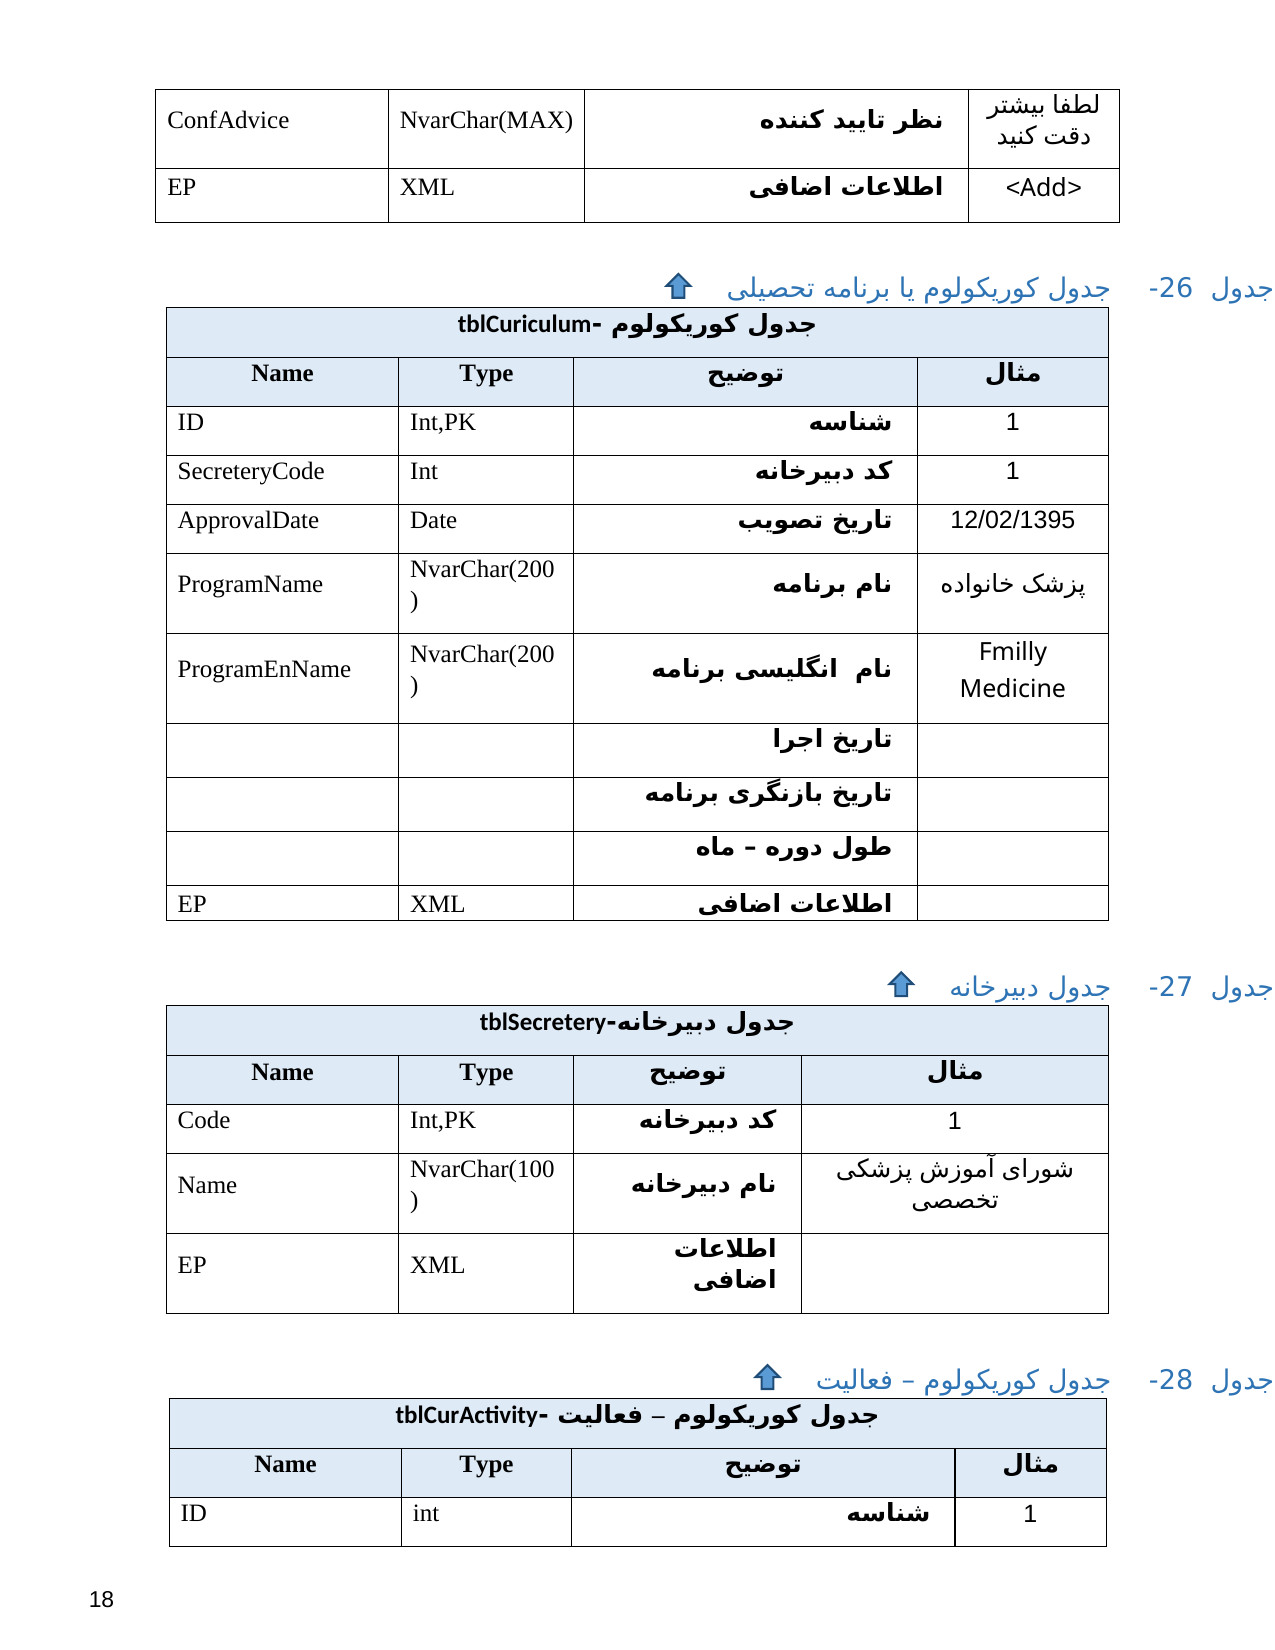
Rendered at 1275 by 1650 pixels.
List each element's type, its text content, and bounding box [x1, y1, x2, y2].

table_cell [399, 778, 573, 831]
table_cell نظر تایید کننده [585, 90, 968, 168]
table_cell Int,PK [399, 1105, 573, 1153]
table_cell [167, 724, 398, 777]
table_header جدول کوریکولوم – فعالیت -tblCurActivity [170, 1399, 1106, 1448]
subtitle جدول کوریکولوم – فعالیت [89, 1364, 1149, 1396]
table_cell تاریخ تصویب [574, 505, 917, 553]
table_cell EP [167, 886, 398, 920]
table_header جدول دبیرخانه-tblSecretery [167, 1006, 1108, 1055]
table_cell EP [156, 169, 388, 222]
table_cell Int [399, 456, 573, 504]
table_cell [918, 886, 1108, 920]
subtitle جدول دبیرخانه [89, 971, 1149, 1003]
table_cell Name [167, 1154, 398, 1233]
table_cell NvarChar(100) [399, 1154, 573, 1233]
table_cell [918, 778, 1108, 831]
table_cell ProgramName [167, 554, 398, 632]
table_cell NvarChar(MAX) [389, 90, 584, 168]
table_cell تاریخ بازنگری برنامه [574, 778, 917, 831]
table_cell Date [399, 505, 573, 553]
table_cell اطلاعات اضافی [574, 1234, 801, 1313]
table_cell 1 [918, 456, 1108, 504]
table_cell کد دبیرخانه [574, 456, 917, 504]
table_cell ProgramEnName [167, 634, 398, 723]
table_cell پزشک خانواده [918, 554, 1108, 632]
table_cell اطلاعات اضافی [574, 886, 917, 920]
table_cell Type [399, 358, 573, 406]
table_cell Fmilly Medicine [918, 634, 1108, 723]
table_cell XML [399, 886, 573, 920]
table_cell شورای آموزش پزشکی تخصصی [802, 1154, 1108, 1233]
table_cell Type [399, 1056, 573, 1104]
table_cell [399, 832, 573, 885]
table_cell [918, 832, 1108, 885]
table_cell مثال [956, 1449, 1106, 1497]
table_cell ApprovalDate [167, 505, 398, 553]
table_cell توضیح [572, 1449, 954, 1497]
table_cell 1 [802, 1105, 1108, 1153]
table_cell تاریخ اجرا [574, 724, 917, 777]
table_cell لطفا بیشتر دقت کنید [969, 90, 1119, 168]
table_cell XML [399, 1234, 573, 1313]
table_cell [802, 1234, 1108, 1313]
table_cell XML [389, 169, 584, 222]
table_cell کد دبیرخانه [574, 1105, 801, 1153]
table_cell طول دوره – ماه [574, 832, 917, 885]
table_cell نام انگلیسی برنامه [574, 634, 917, 723]
table_cell NvarChar(200) [399, 634, 573, 723]
table_cell ID [170, 1498, 401, 1546]
table_cell توضیح [574, 358, 917, 406]
table_cell مثال [918, 358, 1108, 406]
table_cell [167, 832, 398, 885]
table_cell اطلاعات اضافی [585, 169, 968, 222]
table_cell [918, 724, 1108, 777]
table_cell Type [402, 1449, 571, 1497]
table_cell 12/02/1395 [918, 505, 1108, 553]
table_cell <Add> [969, 169, 1119, 222]
table_cell 1 [918, 407, 1108, 455]
table_cell Name [167, 358, 398, 406]
table_cell شناسه [574, 407, 917, 455]
table_cell شناسه [572, 1498, 954, 1546]
table_cell int [402, 1498, 571, 1546]
table_cell [399, 724, 573, 777]
table_header جدول کوریکولوم -tblCuriculum [167, 308, 1108, 357]
table_cell نام دبیرخانه [574, 1154, 801, 1233]
table_cell مثال [802, 1056, 1108, 1104]
table_cell [167, 778, 398, 831]
table_cell توضیح [574, 1056, 801, 1104]
subtitle جدول کوریکولوم یا برنامه تحصیلی [89, 273, 1149, 304]
table_cell Int,PK [399, 407, 573, 455]
table_cell ID [167, 407, 398, 455]
table_cell NvarChar(200) [399, 554, 573, 632]
table_cell ConfAdvice [156, 90, 388, 168]
table_cell Name [170, 1449, 401, 1497]
table_cell Name [167, 1056, 398, 1104]
table_cell EP [167, 1234, 398, 1313]
table_cell 1 [956, 1498, 1106, 1546]
table_cell SecreteryCode [167, 456, 398, 504]
table_cell Code [167, 1105, 398, 1153]
table_cell نام برنامه [574, 554, 917, 632]
